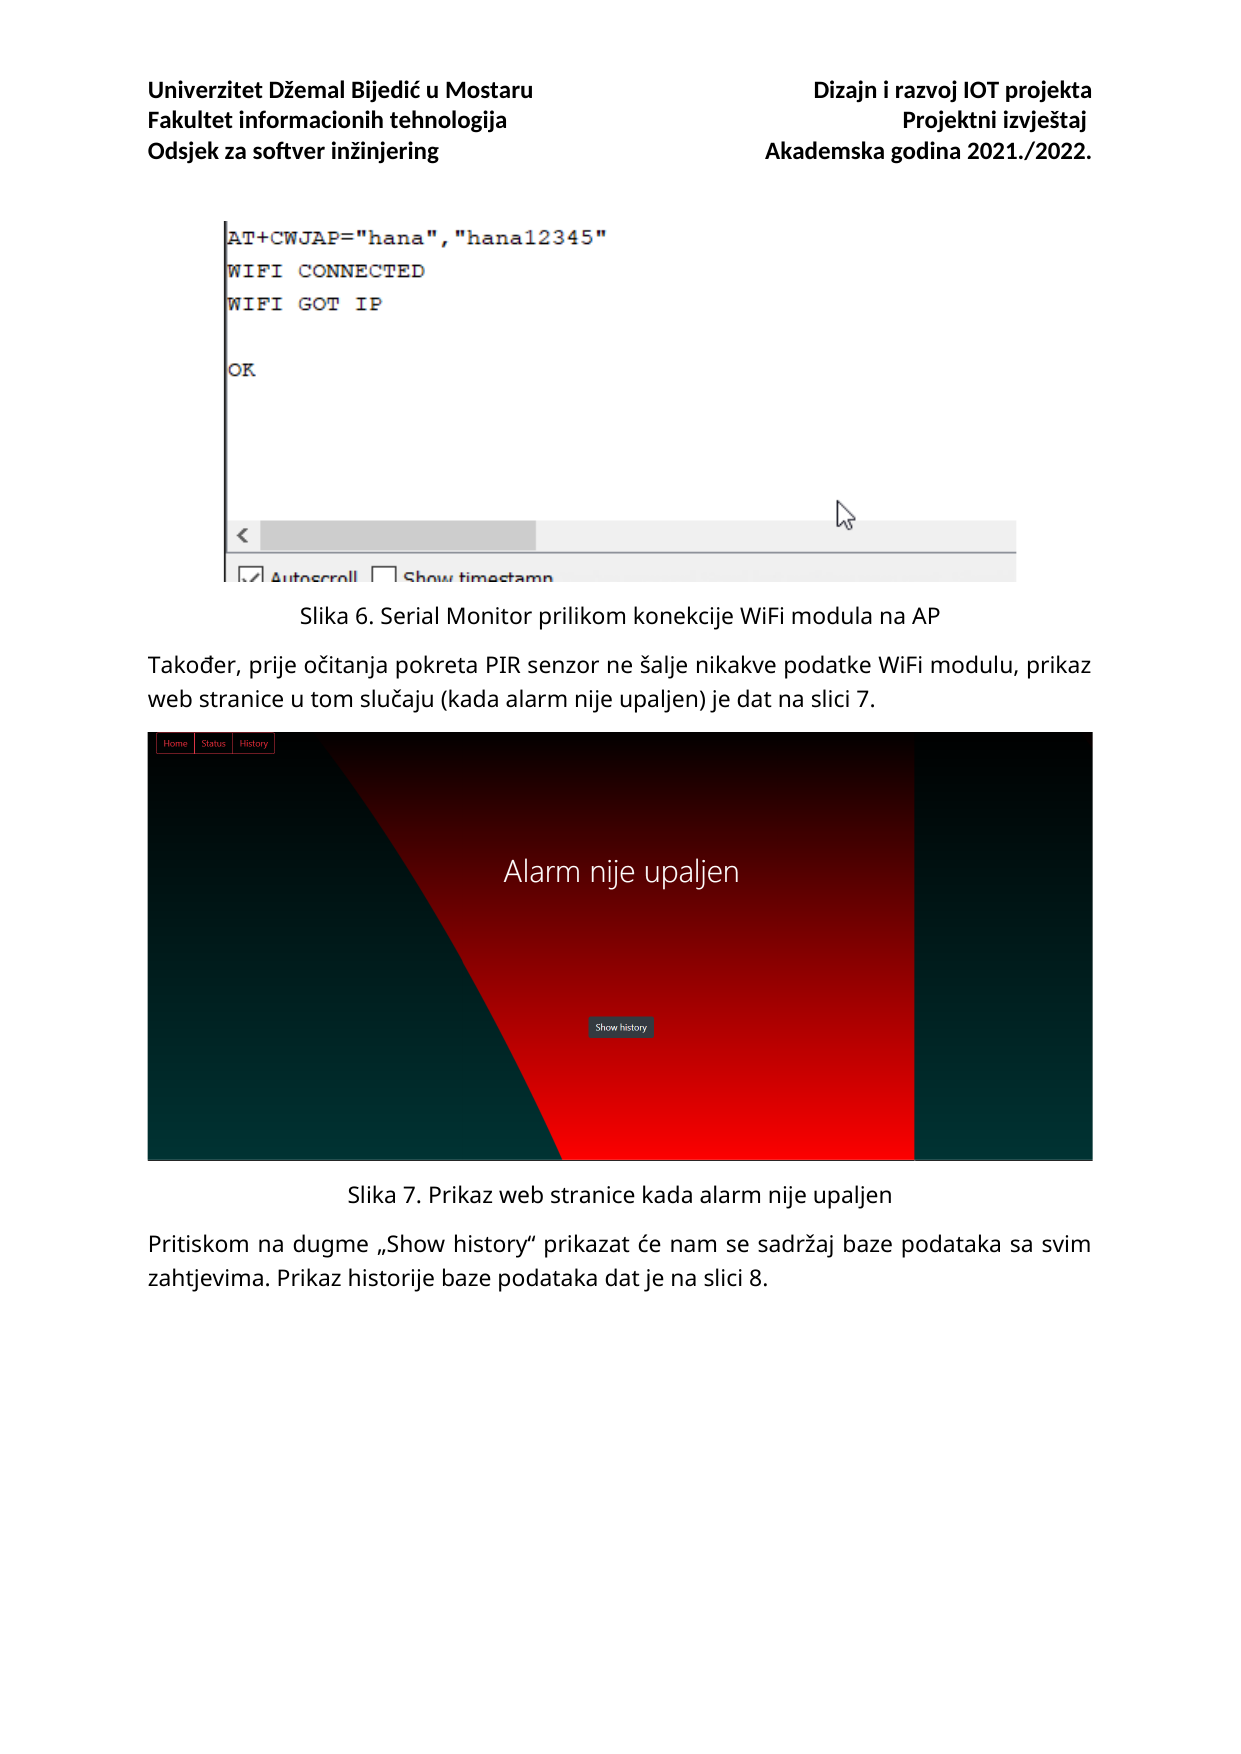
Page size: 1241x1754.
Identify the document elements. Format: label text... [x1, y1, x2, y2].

text Također, prije očitanja pokreta PIR senzor ne šalje nikakve podatke WiFi modulu, prikaz web stranice u tom slučaju (kada alarm nije upaljen) je dat na slici 7. [148, 649, 1093, 714]
text Slika 6. Serial Monitor prilikom konekcije WiFi modula na AP [148, 600, 1093, 631]
text Pritiskom na dugme „Show history“ prikazat će nam se sadržaj baze podataka sa svim zahtjevima. Prikaz historije baze podataka dat je na slici 8. [148, 1228, 1093, 1293]
picture [147, 732, 1093, 1161]
picture [223, 221, 1017, 582]
text Slika 7. Prikaz web stranice kada alarm nije upaljen [148, 1179, 1093, 1210]
